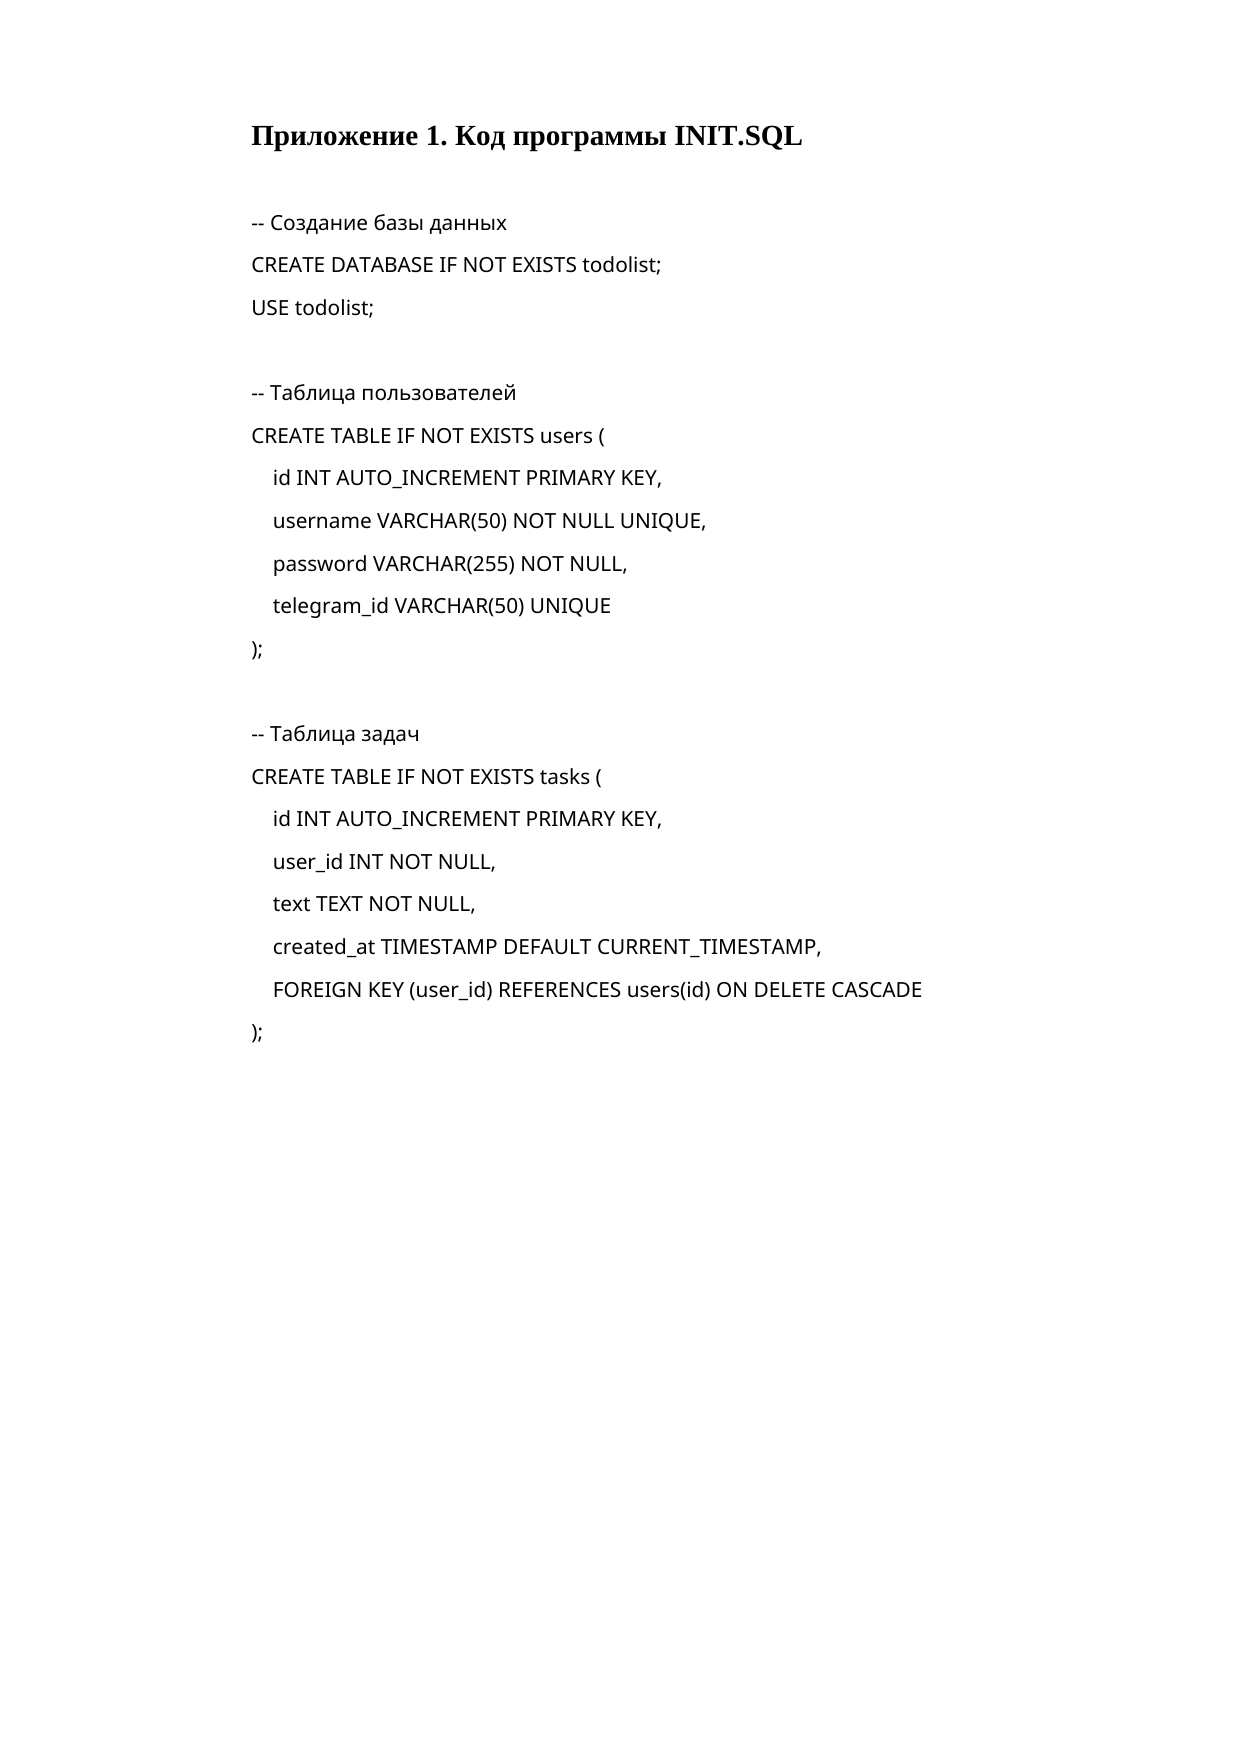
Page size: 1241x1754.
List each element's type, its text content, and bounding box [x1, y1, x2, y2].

text ); [177, 634, 1152, 662]
text -- Создание базы данных [177, 208, 1152, 236]
text ); [177, 1017, 1152, 1046]
text password VARCHAR(255) NOT NULL, [177, 549, 1152, 577]
text CREATE TABLE IF NOT EXISTS users ( [177, 421, 1152, 449]
text USE todolist; [177, 293, 1152, 322]
text text TEXT NOT NULL, [177, 889, 1152, 918]
text created_at TIMESTAMP DEFAULT CURRENT_TIMESTAMP, [177, 932, 1152, 961]
text CREATE DATABASE IF NOT EXISTS todolist; [177, 251, 1152, 279]
text username VARCHAR(50) NOT NULL UNIQUE, [177, 506, 1152, 534]
text Приложение 1. Код программы INIT.SQL [177, 118, 1152, 152]
text id INT AUTO_INCREMENT PRIMARY KEY, [177, 463, 1152, 492]
text CREATE TABLE IF NOT EXISTS tasks ( [177, 762, 1152, 790]
text telegram_id VARCHAR(50) UNIQUE [177, 591, 1152, 620]
text user_id INT NOT NULL, [177, 847, 1152, 875]
text -- Таблица задач [177, 719, 1152, 748]
text FOREIGN KEY (user_id) REFERENCES users(id) ON DELETE CASCADE [177, 975, 1152, 1003]
text id INT AUTO_INCREMENT PRIMARY KEY, [177, 804, 1152, 833]
text -- Таблица пользователей [177, 378, 1152, 407]
